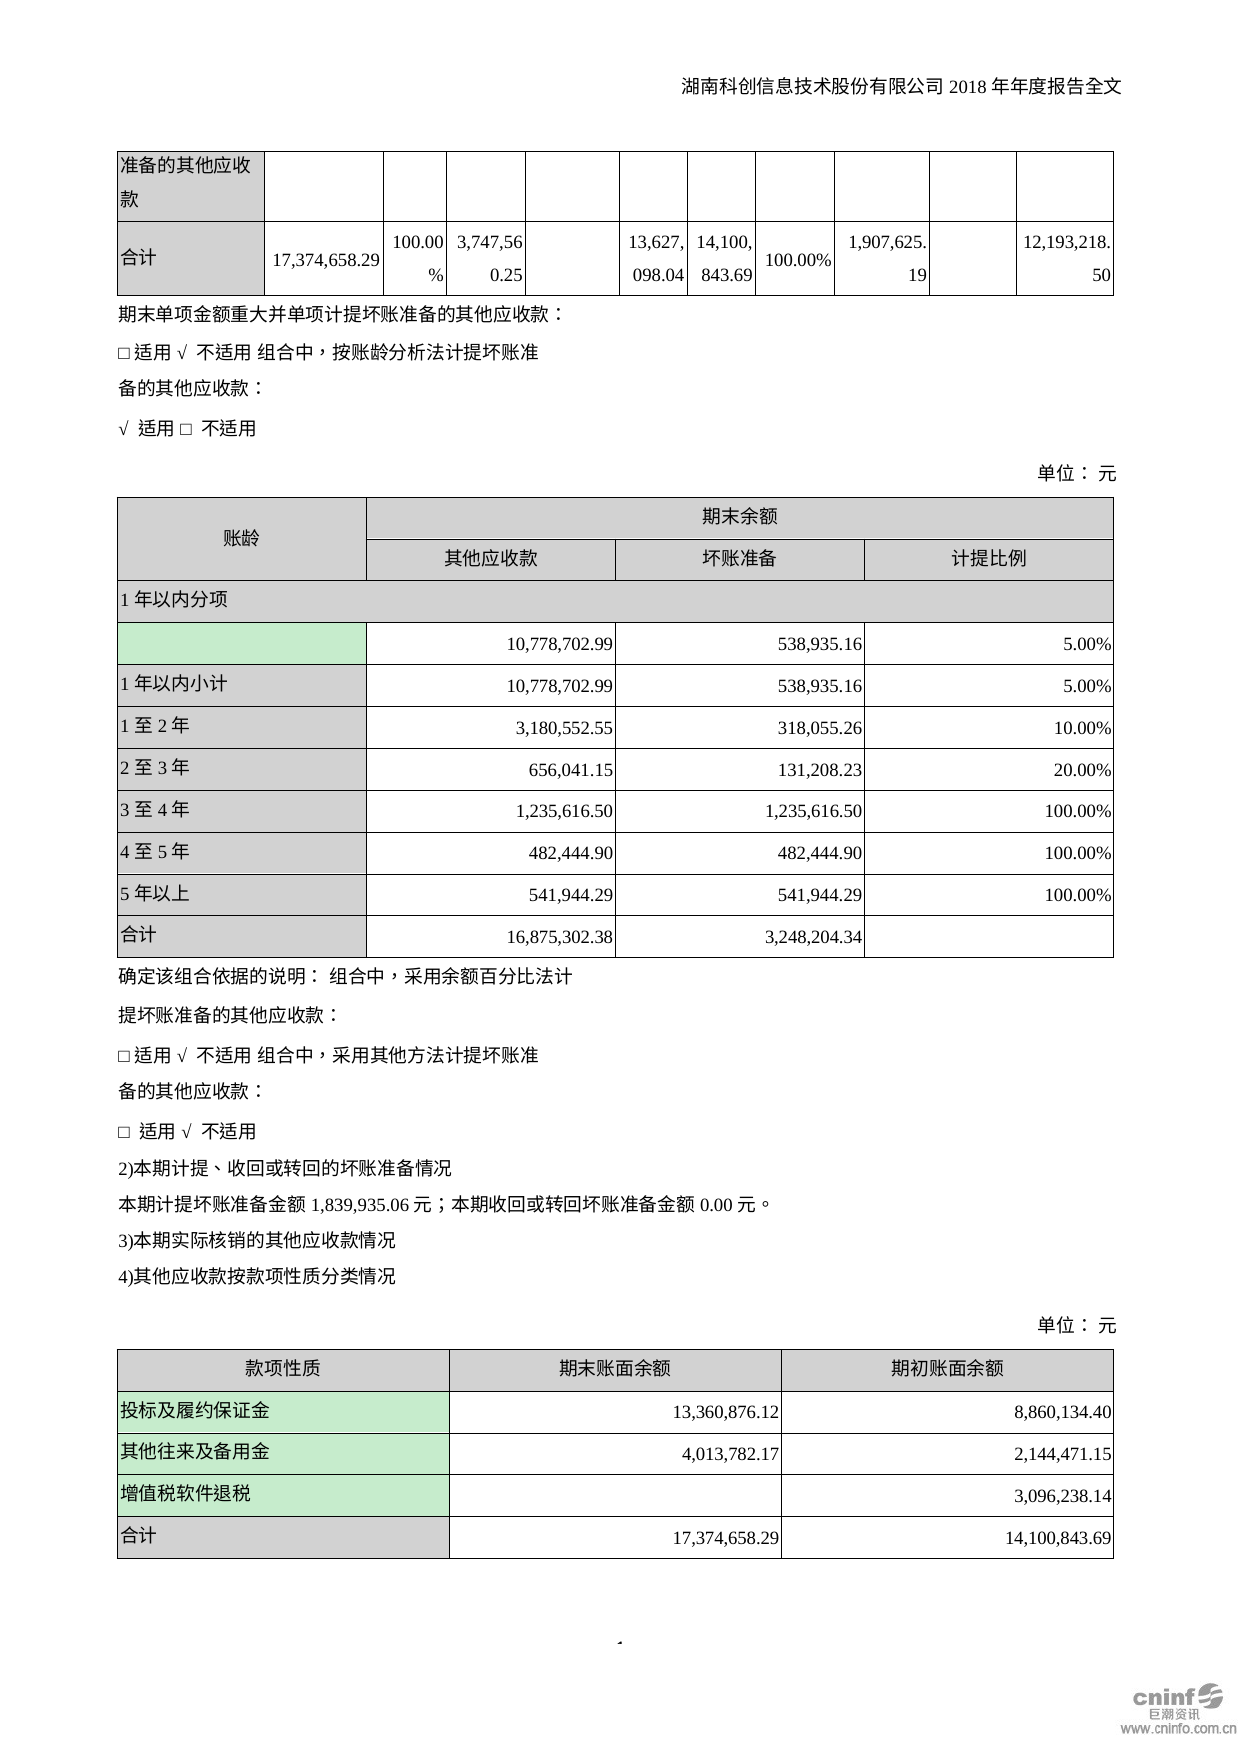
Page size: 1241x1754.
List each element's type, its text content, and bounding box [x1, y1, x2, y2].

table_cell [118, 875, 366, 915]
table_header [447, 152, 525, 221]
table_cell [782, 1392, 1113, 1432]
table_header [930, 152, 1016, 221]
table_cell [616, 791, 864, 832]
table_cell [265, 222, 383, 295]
text □ 适用 √ 不适用 [118, 1119, 589, 1144]
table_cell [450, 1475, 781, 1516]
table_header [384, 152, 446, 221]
text □ 适用 √ 不适用 组合中，按账龄分析法计提坏账准备的其他应收款： [118, 339, 551, 401]
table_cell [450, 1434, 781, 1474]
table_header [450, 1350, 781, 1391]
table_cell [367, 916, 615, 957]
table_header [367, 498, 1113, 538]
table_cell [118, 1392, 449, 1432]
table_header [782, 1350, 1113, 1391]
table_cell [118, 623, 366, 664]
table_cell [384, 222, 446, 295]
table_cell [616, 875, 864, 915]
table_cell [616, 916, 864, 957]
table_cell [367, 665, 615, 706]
text 确定该组合依据的说明： 组合中，采用余额百分比法计提坏账准备的其他应收款： [118, 964, 589, 1027]
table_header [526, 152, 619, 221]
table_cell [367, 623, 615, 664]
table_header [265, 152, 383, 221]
text □ 适用 √ 不适用 组合中，采用其他方法计提坏账准备的其他应收款： [118, 1043, 551, 1104]
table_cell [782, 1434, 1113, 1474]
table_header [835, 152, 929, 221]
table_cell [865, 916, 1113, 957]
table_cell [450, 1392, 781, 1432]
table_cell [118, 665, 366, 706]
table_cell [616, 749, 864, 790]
text 3)本期实际核销的其他应收款情况 [118, 1227, 589, 1253]
text 本期计提坏账准备金额 1,839,935.06 元；本期收回或转回坏账准备金额 0.00 元。 [118, 1191, 775, 1217]
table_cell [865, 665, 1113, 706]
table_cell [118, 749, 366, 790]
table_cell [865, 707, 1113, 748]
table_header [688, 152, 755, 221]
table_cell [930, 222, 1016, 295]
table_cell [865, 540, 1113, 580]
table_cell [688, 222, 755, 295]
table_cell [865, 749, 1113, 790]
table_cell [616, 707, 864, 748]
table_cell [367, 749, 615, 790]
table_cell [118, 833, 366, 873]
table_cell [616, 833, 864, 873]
text 单位： 元 [1037, 460, 1240, 485]
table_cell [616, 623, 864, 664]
picture [1115, 1680, 1240, 1737]
text 单位： 元 [1037, 1312, 1240, 1337]
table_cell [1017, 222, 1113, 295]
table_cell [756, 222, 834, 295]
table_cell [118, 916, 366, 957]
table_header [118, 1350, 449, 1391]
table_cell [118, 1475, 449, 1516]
text 期末单项金额重大并单项计提坏账准备的其他应收款： [118, 302, 570, 327]
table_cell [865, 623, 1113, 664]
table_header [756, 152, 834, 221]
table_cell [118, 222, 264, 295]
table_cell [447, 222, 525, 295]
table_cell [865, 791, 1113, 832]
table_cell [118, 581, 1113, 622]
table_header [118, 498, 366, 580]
text 4)其他应收款按款项性质分类情况 [118, 1263, 589, 1289]
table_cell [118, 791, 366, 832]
text 2)本期计提、收回或转回的坏账准备情况 [118, 1155, 589, 1181]
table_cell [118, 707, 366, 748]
text √ 适用 □ 不适用 [118, 415, 570, 441]
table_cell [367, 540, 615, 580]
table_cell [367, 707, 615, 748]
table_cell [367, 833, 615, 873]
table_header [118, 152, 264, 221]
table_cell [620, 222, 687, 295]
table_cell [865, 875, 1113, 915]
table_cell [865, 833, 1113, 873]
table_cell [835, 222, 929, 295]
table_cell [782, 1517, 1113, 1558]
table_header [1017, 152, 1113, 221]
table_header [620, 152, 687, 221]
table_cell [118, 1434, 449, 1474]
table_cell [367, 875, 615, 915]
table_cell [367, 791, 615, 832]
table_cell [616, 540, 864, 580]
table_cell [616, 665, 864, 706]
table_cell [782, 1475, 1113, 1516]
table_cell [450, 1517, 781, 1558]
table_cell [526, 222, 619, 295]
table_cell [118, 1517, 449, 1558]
